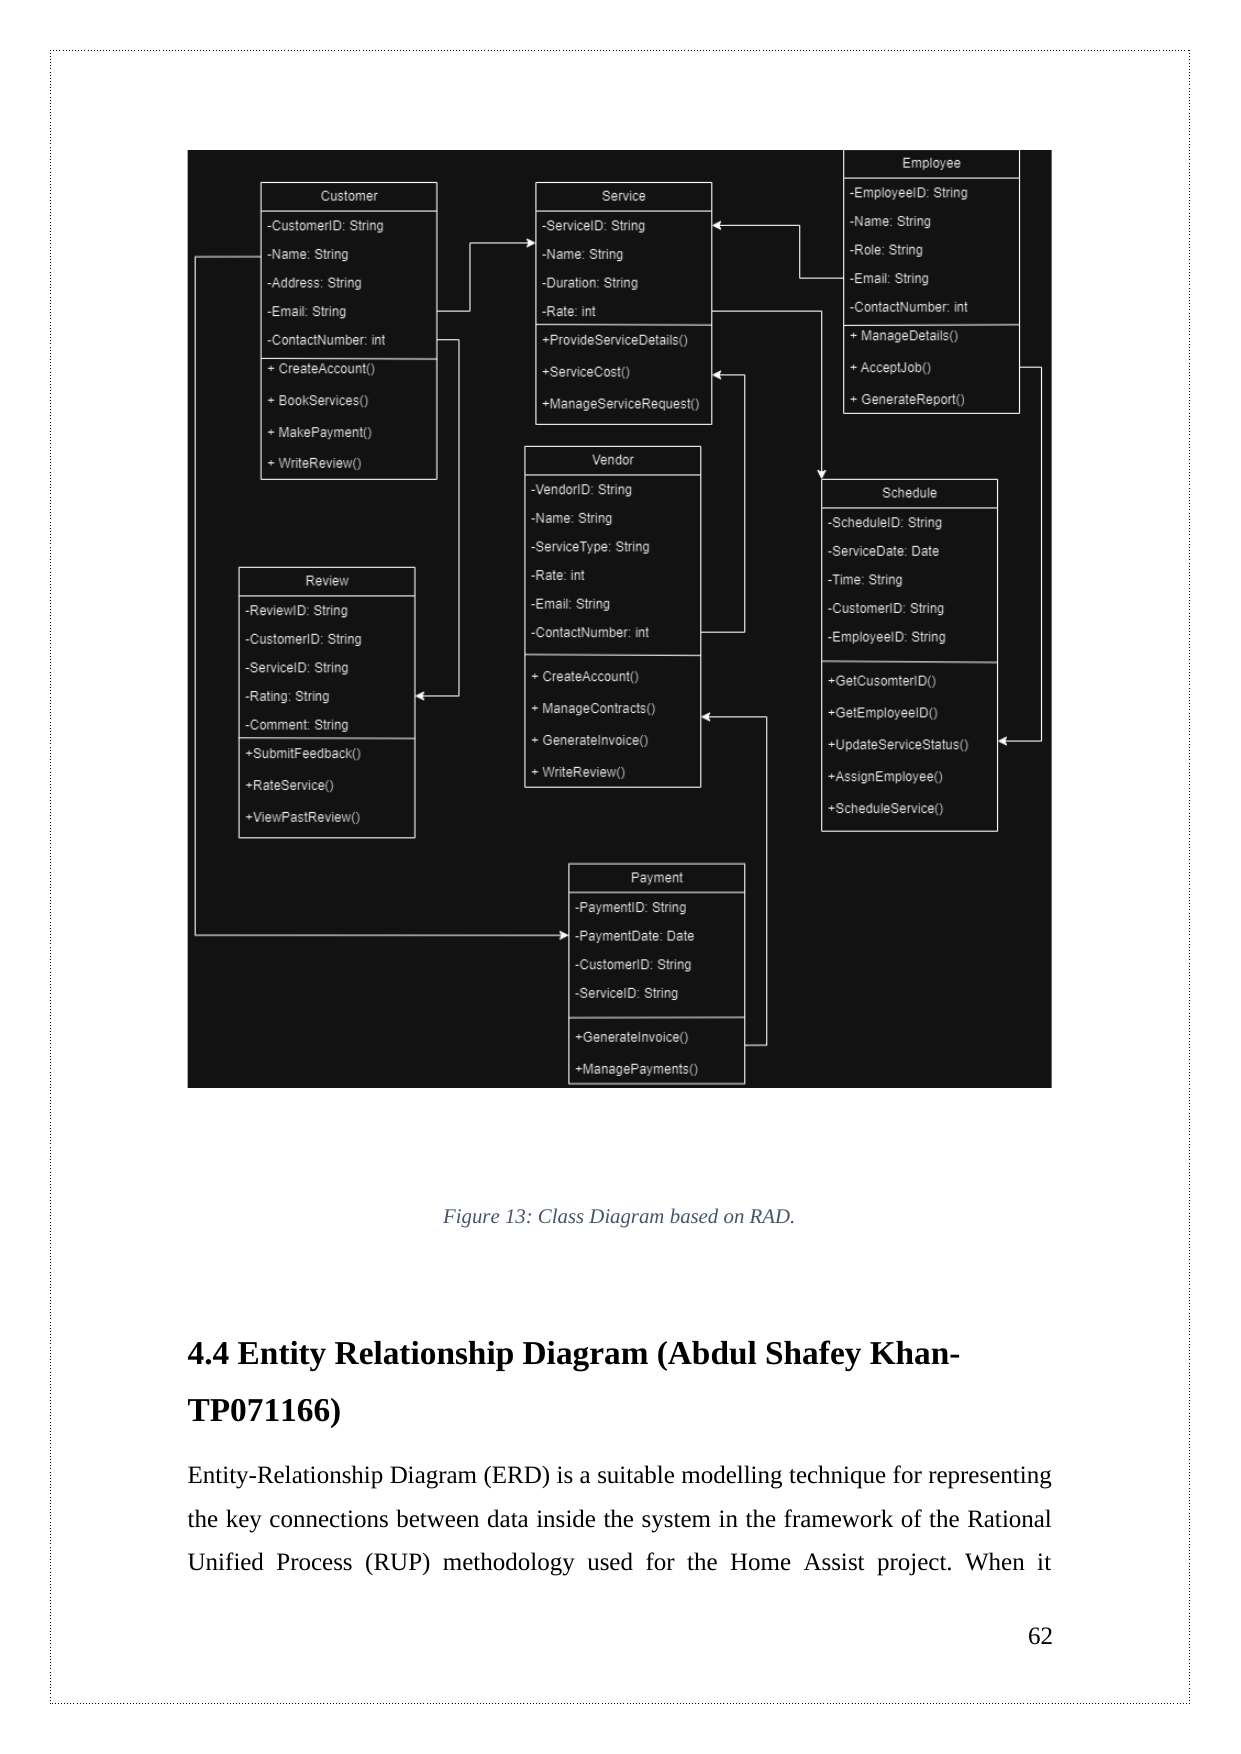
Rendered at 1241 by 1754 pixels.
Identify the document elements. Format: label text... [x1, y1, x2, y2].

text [187, 1461, 1053, 1576]
subtitle 4.4 Entity Relationship Diagram (Abdul Shafey Khan-TP071166) [187, 1333, 1053, 1429]
picture [187, 150, 1052, 1088]
text Figure 13: Class Diagram based on RAD. [187, 1204, 1053, 1228]
